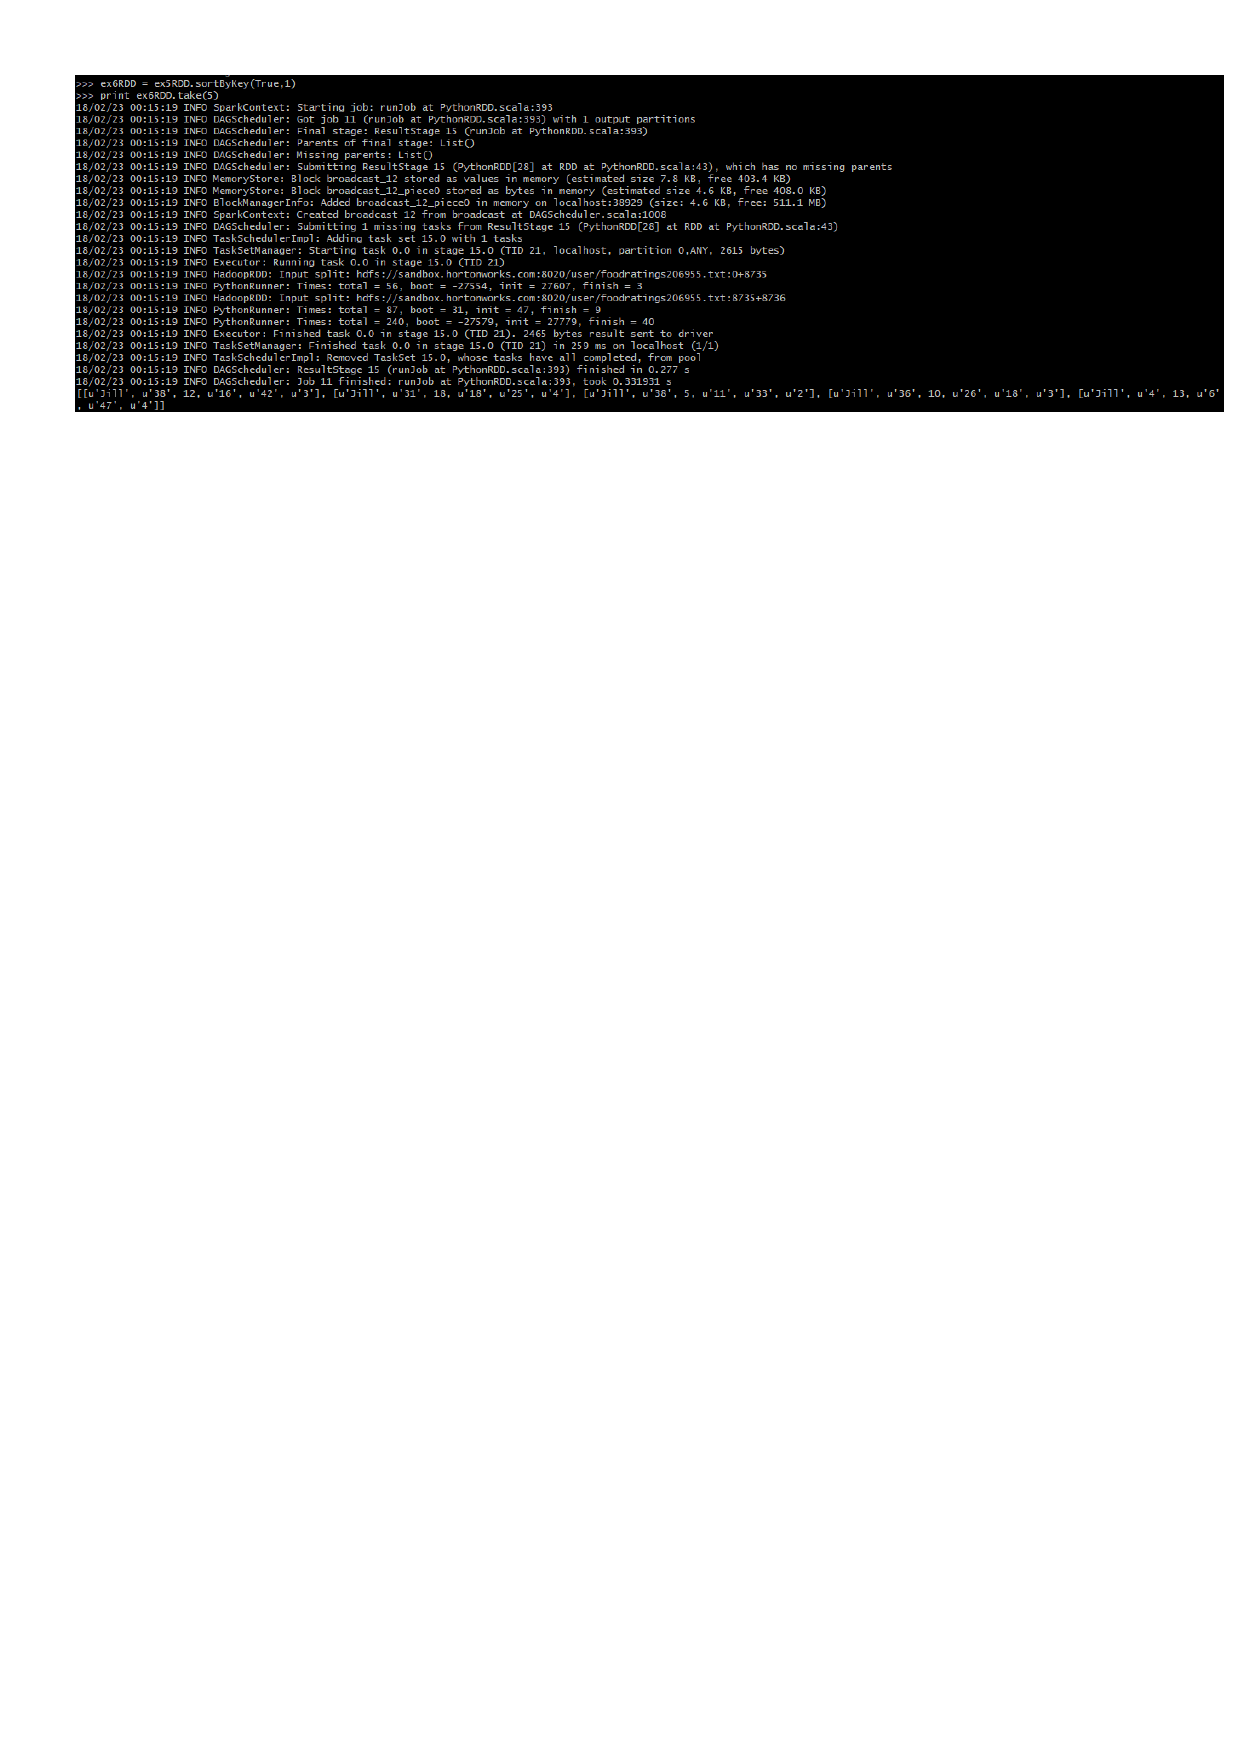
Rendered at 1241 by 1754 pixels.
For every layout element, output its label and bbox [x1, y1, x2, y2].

picture [75, 75, 1225, 412]
